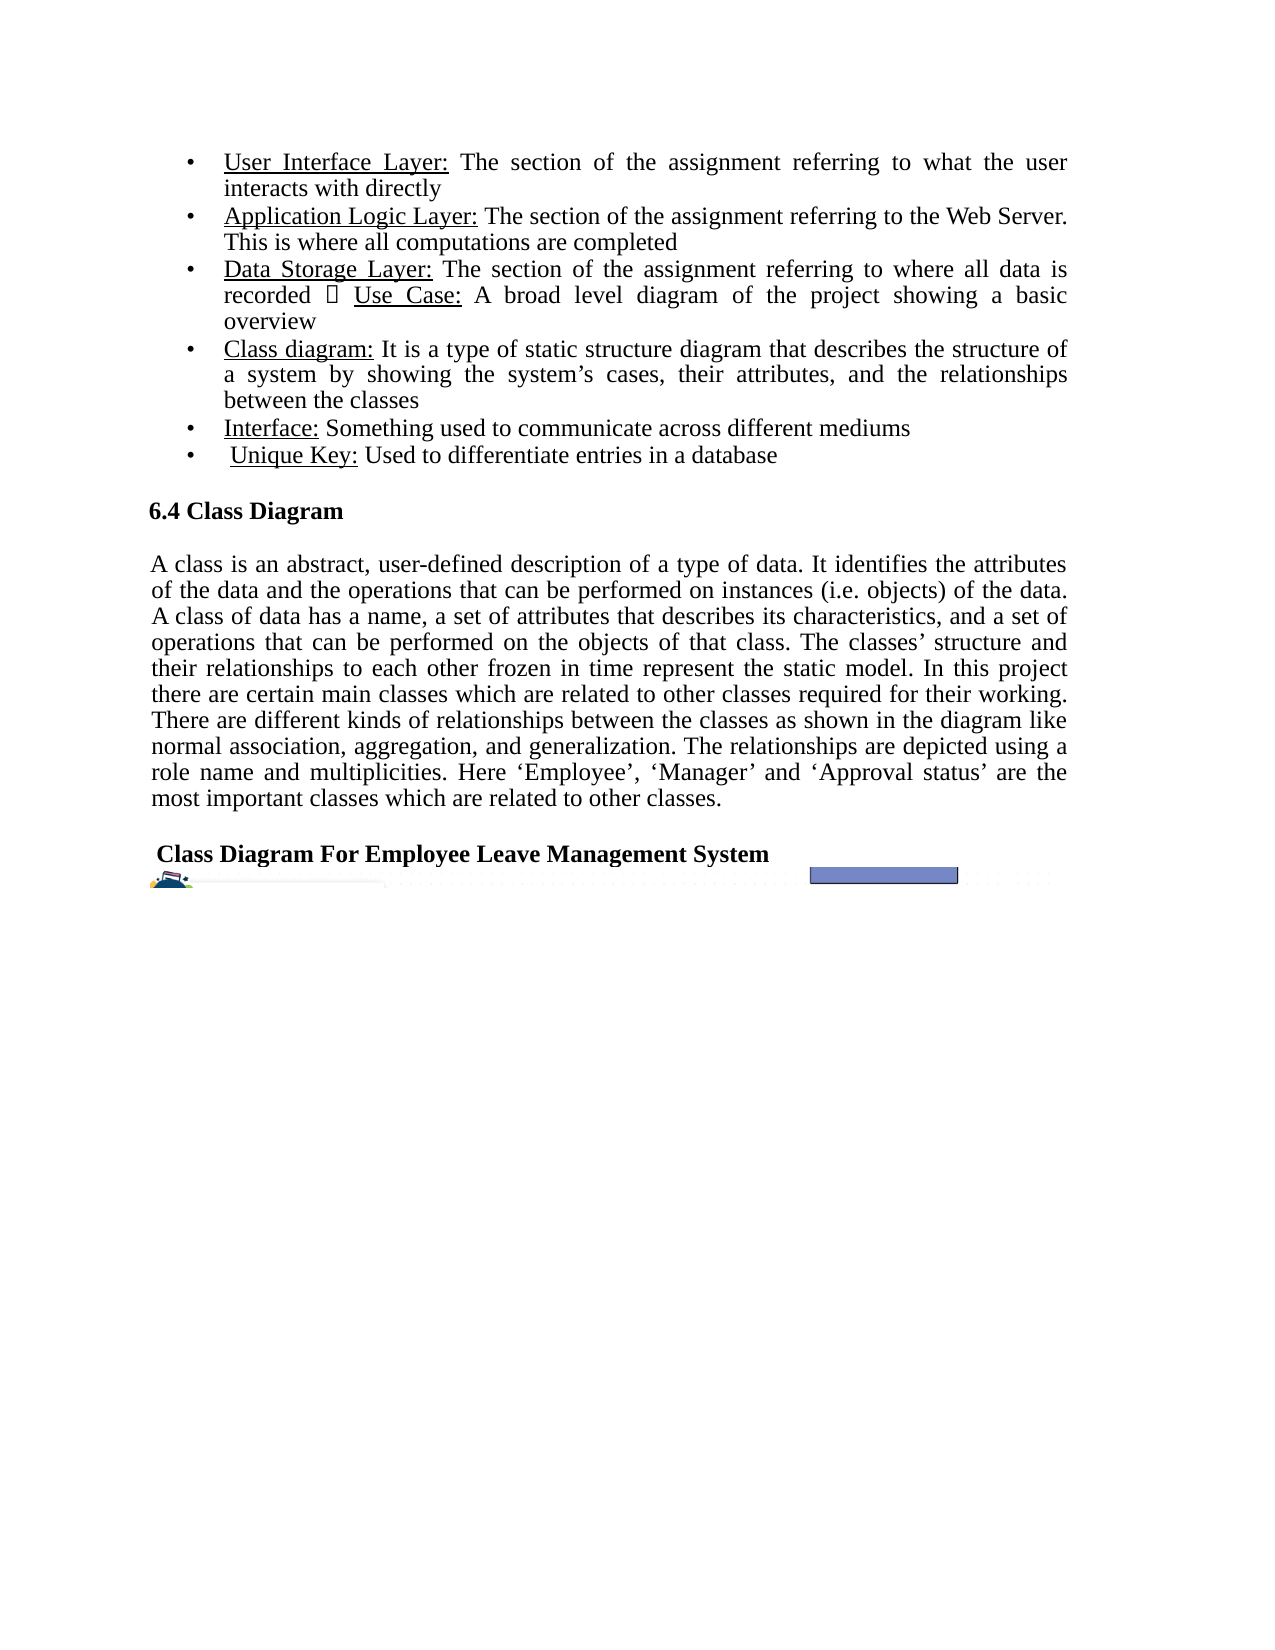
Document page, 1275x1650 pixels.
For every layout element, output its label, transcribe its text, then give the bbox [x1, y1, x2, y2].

text 6.4 Class Diagram [148, 498, 1125, 524]
list Data Storage Layer: The section of the assignment referring to where all data is recorded  Use Case: A broad level diagram of the project showing a basic overview [186, 257, 1069, 335]
list Class diagram: It is a type of static structure diagram that describes the structure of a system by showing the system’s cases, their attributes, and the relationships between the classes [186, 336, 1069, 414]
list User Interface Layer: The section of the assignment referring to what the user interacts with directly [186, 150, 1069, 202]
list Unique Key: Used to differentiate entries in a database [186, 443, 1069, 469]
list Interface: Something used to communicate across different mediums [186, 416, 1069, 442]
list Application Logic Layer: The section of the assignment referring to the Web Server. This is where all computations are completed [186, 203, 1069, 255]
text A class is an abstract, user-defined description of a type of data. It identifies the attributes of the data and the operations that can be performed on instances (i.e. objects) of the data. A class of data has a name, a set of attributes that describes its characteristics, and a set of operations that can be performed on the objects of that class. The classes’ structure and their relationships to each other frozen in time represent the static model. In this project there are certain main classes which are related to other classes required for their working. There are different kinds of relationships between the classes as shown in the diagram like normal association, aggregation, and generalization. The relationships are depicted using a role name and multiplicities. Here ‘Employee’, ‘Manager’ and ‘Approval status’ are the most important classes which are related to other classes. [150, 552, 1069, 812]
text Class Diagram For Employee Leave Management System [150, 841, 1125, 868]
